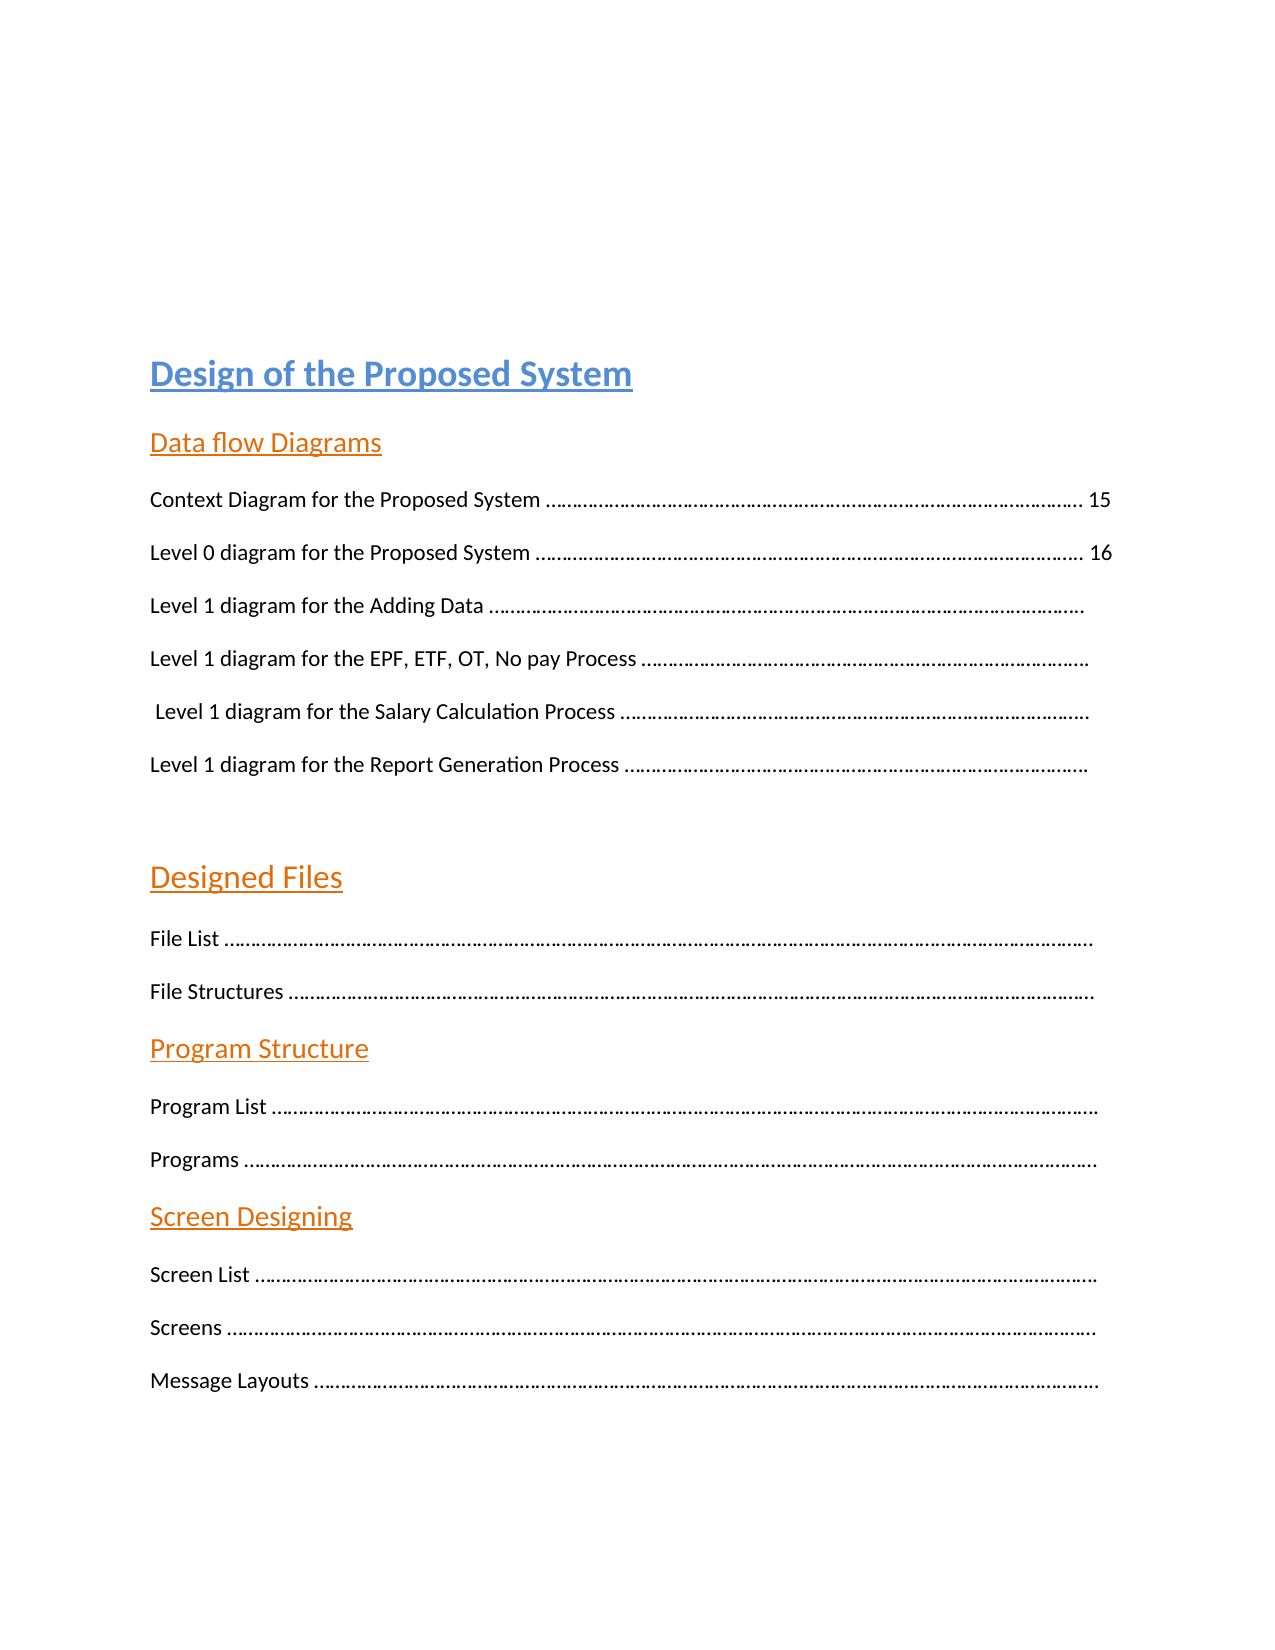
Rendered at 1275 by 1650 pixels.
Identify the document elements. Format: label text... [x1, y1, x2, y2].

text File List ………………………………………………………………………………………………………………………………………………… [150, 924, 1125, 952]
text Program Structure [150, 1030, 1125, 1066]
text Program List …………………………………………………………………………………………………………………………………………. [150, 1092, 1125, 1120]
text Level 0 diagram for the Proposed System ………………………………………………………………………………………….. 16 [150, 538, 1125, 566]
text Data flow Diagrams [150, 424, 1125, 459]
text Level 1 diagram for the Report Generation Process ……………………………………………………………………………. [150, 751, 1125, 778]
text Context Diagram for the Proposed System ………………………………………………………………………………………… 15 [150, 485, 1125, 513]
text Screens ………………………………………………………………………………………………………………………………………………… [150, 1313, 1125, 1341]
text Programs ……………………………………………………………………………………………………………………………………………… [150, 1145, 1125, 1173]
text Designed Files [150, 857, 1125, 897]
text Screen Designing [150, 1198, 1125, 1234]
text Level 1 diagram for the EPF, ETF, OT, No pay Process …………………………………………………………………………. [150, 644, 1125, 672]
text Level 1 diagram for the Salary Calculation Process …………………………………………………………………………….. [150, 697, 1125, 726]
text Screen List ……………………………………………………………………………………………………………………………………………. [150, 1260, 1125, 1288]
text Level 1 diagram for the Adding Data ………………………………………………………………………………………………….. [150, 591, 1125, 619]
text Message Layouts ………………………………………………………………………………………………………………………………….. [150, 1366, 1125, 1394]
text Design of the Proposed System [150, 350, 1125, 396]
text File Structures ……………………………………………………………………………………………………………………………………… [150, 977, 1125, 1005]
